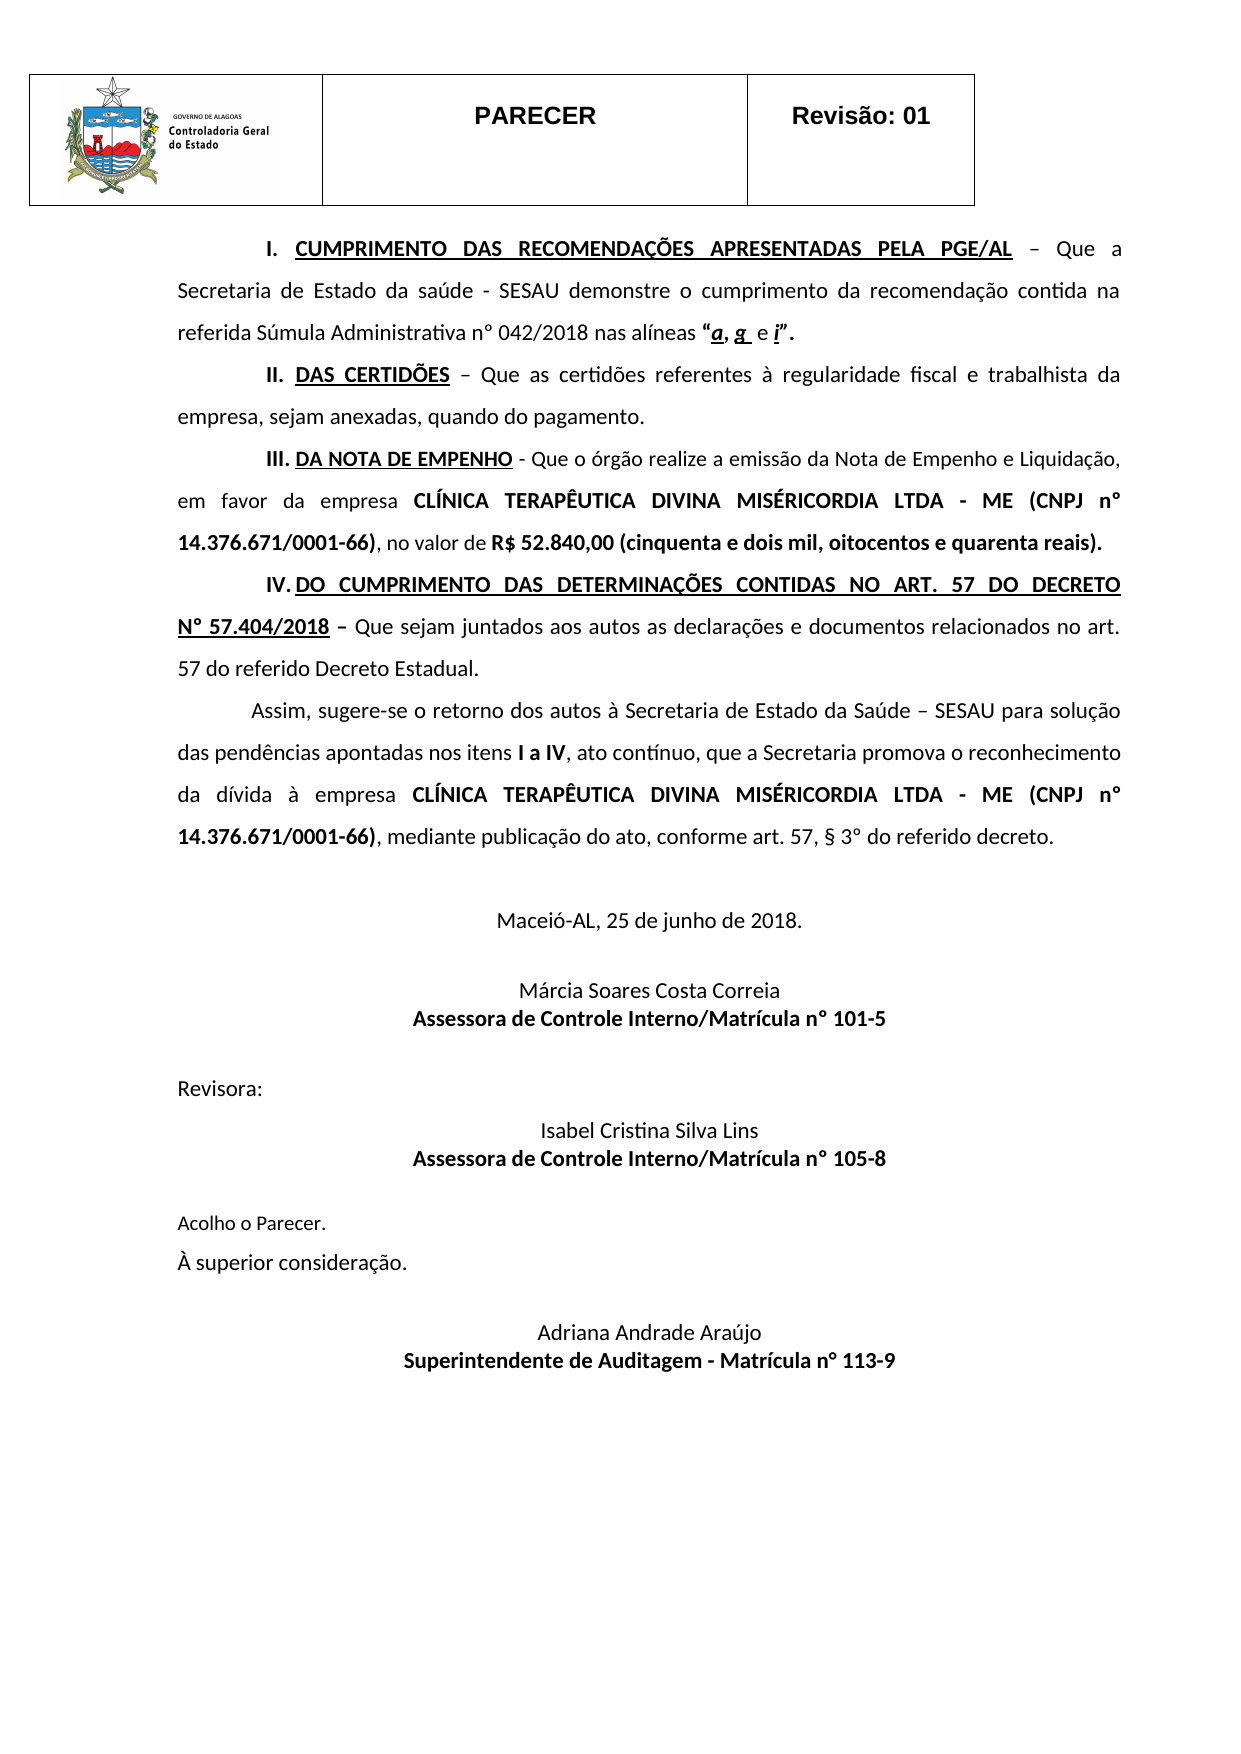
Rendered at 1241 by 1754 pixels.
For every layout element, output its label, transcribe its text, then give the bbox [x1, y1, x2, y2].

text Márcia Soares Costa Correia [177, 976, 1122, 1004]
text Revisora: [177, 1074, 1122, 1102]
list DO CUMPRIMENTO DAS DETERMINAÇÕES CONTIDAS NO ART. 57 DO DECRETO Nº 57.404/2018 – Que sejam juntados aos autos as declarações e documentos relacionados no art. 57 do referido Decreto Estadual. [177, 570, 1122, 682]
text Adriana Andrade Araújo [177, 1318, 1122, 1346]
text Assessora de Controle Interno/Matrícula nº 105-8 [177, 1144, 1122, 1172]
list DA NOTA DE EMPENHO - Que o órgão realize a emissão da Nota de Empenho e Liquidação, em favor da empresa CLÍNICA TERAPÊUTICA DIVINA MISÉRICORDIA LTDA - ME (CNPJ nº 14.376.671/0001-66), no valor de R$ 52.840,00 (cinquenta e dois mil, oitocentos e quarenta reais). [177, 444, 1122, 556]
text Superintendente de Auditagem - Matrícula n° 113-9 [177, 1346, 1122, 1374]
text Acolho o Parecer. [177, 1210, 1122, 1235]
picture [59, 75, 275, 199]
text Assessora de Controle Interno/Matrícula nº 101-5 [177, 1004, 1122, 1032]
list DAS CERTIDÕES – Que as certidões referentes à regularidade fiscal e trabalhista da empresa, sejam anexadas, quando do pagamento. [177, 360, 1122, 430]
text Isabel Cristina Silva Lins [177, 1116, 1122, 1144]
text Maceió-AL, 25 de junho de 2018. [177, 906, 1122, 934]
list CUMPRIMENTO DAS RECOMENDAÇÕES APRESENTADAS PELA PGE/AL – Que a Secretaria de Estado da saúde - SESAU demonstre o cumprimento da recomendação contida na referida Súmula Administrativa nº 042/2018 nas alíneas “a, g e i”. [177, 234, 1122, 346]
text À superior consideração. [177, 1248, 1122, 1276]
list Assim, sugere-se o retorno dos autos à Secretaria de Estado da Saúde – SESAU para solução das pendências apontadas nos itens I a IV, ato contínuo, que a Secretaria promova o reconhecimento da dívida à empresa CLÍNICA TERAPÊUTICA DIVINA MISÉRICORDIA LTDA - ME (CNPJ nº 14.376.671/0001-66), mediante publicação do ato, conforme art. 57, § 3º do referido decreto. [177, 696, 1122, 850]
